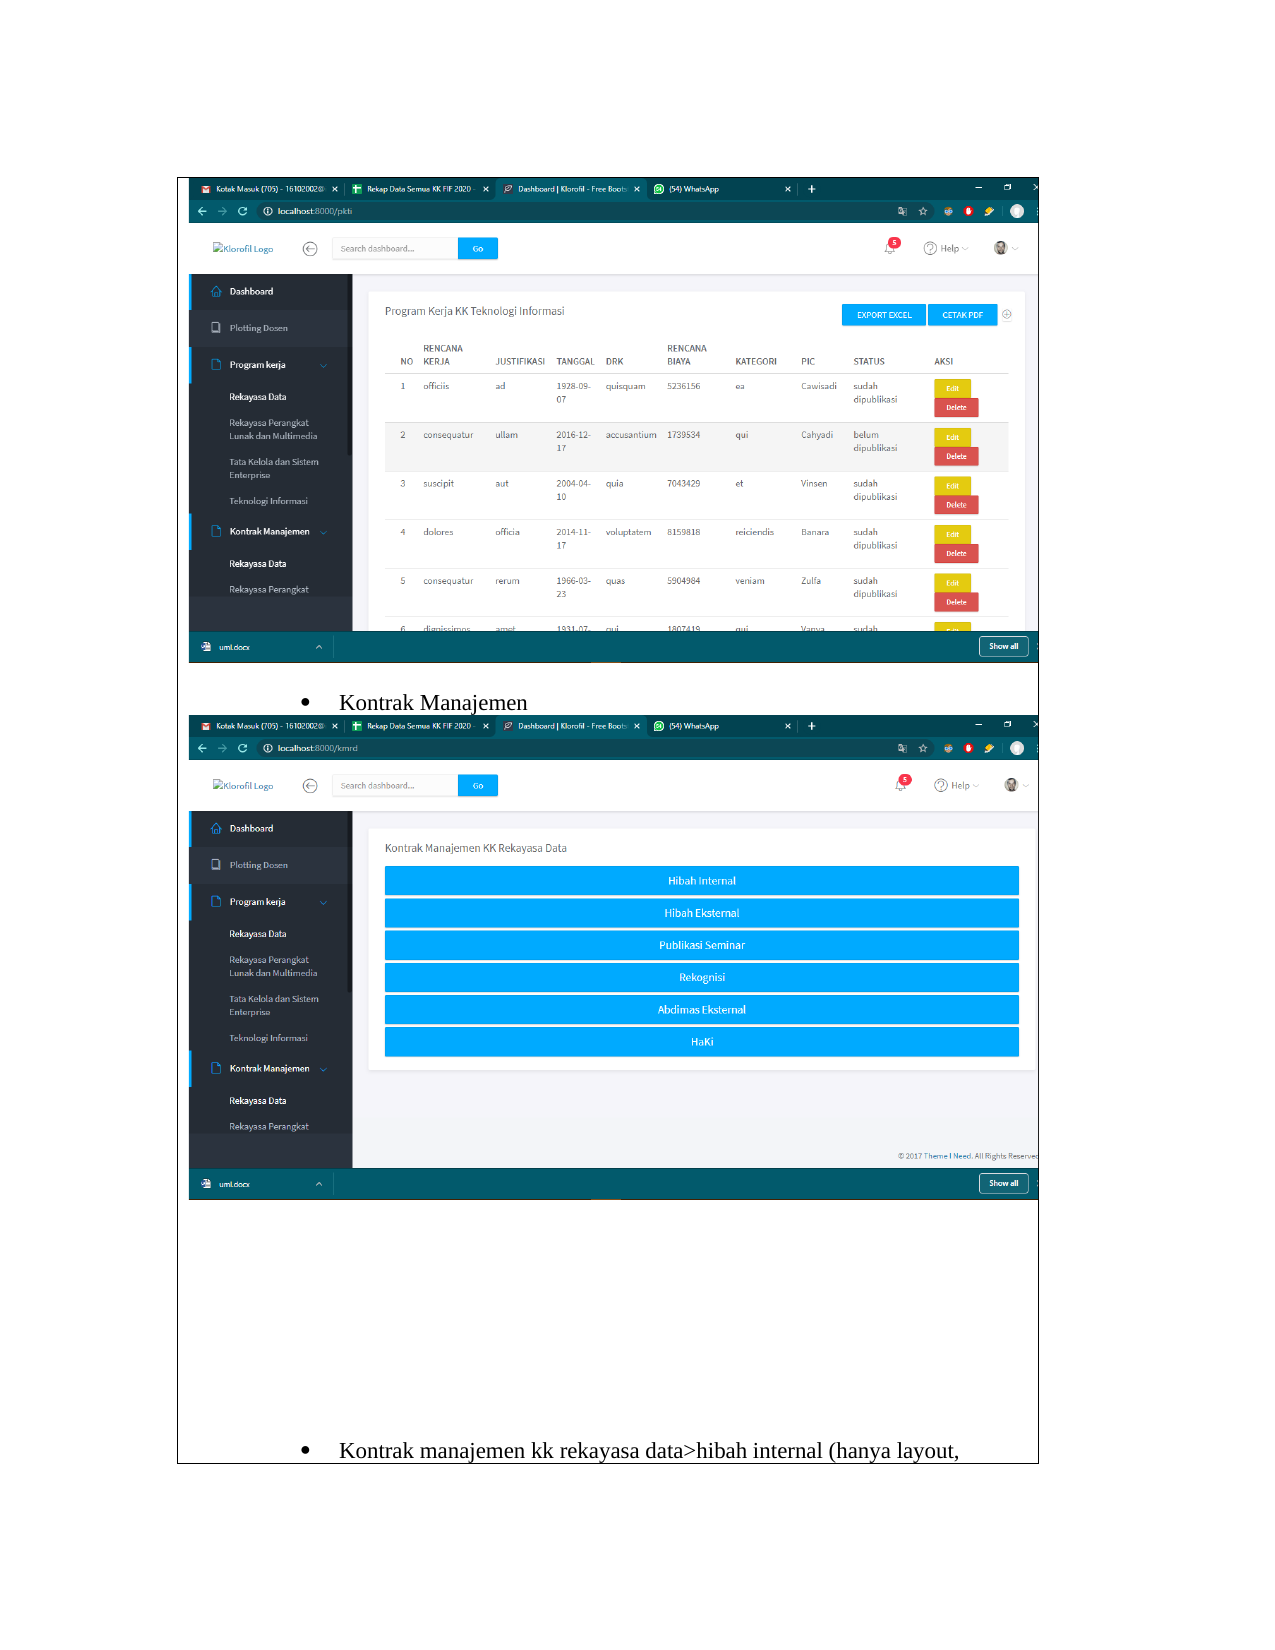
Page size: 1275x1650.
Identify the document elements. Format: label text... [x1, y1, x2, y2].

picture [188, 715, 1039, 1200]
picture [188, 178, 1039, 663]
